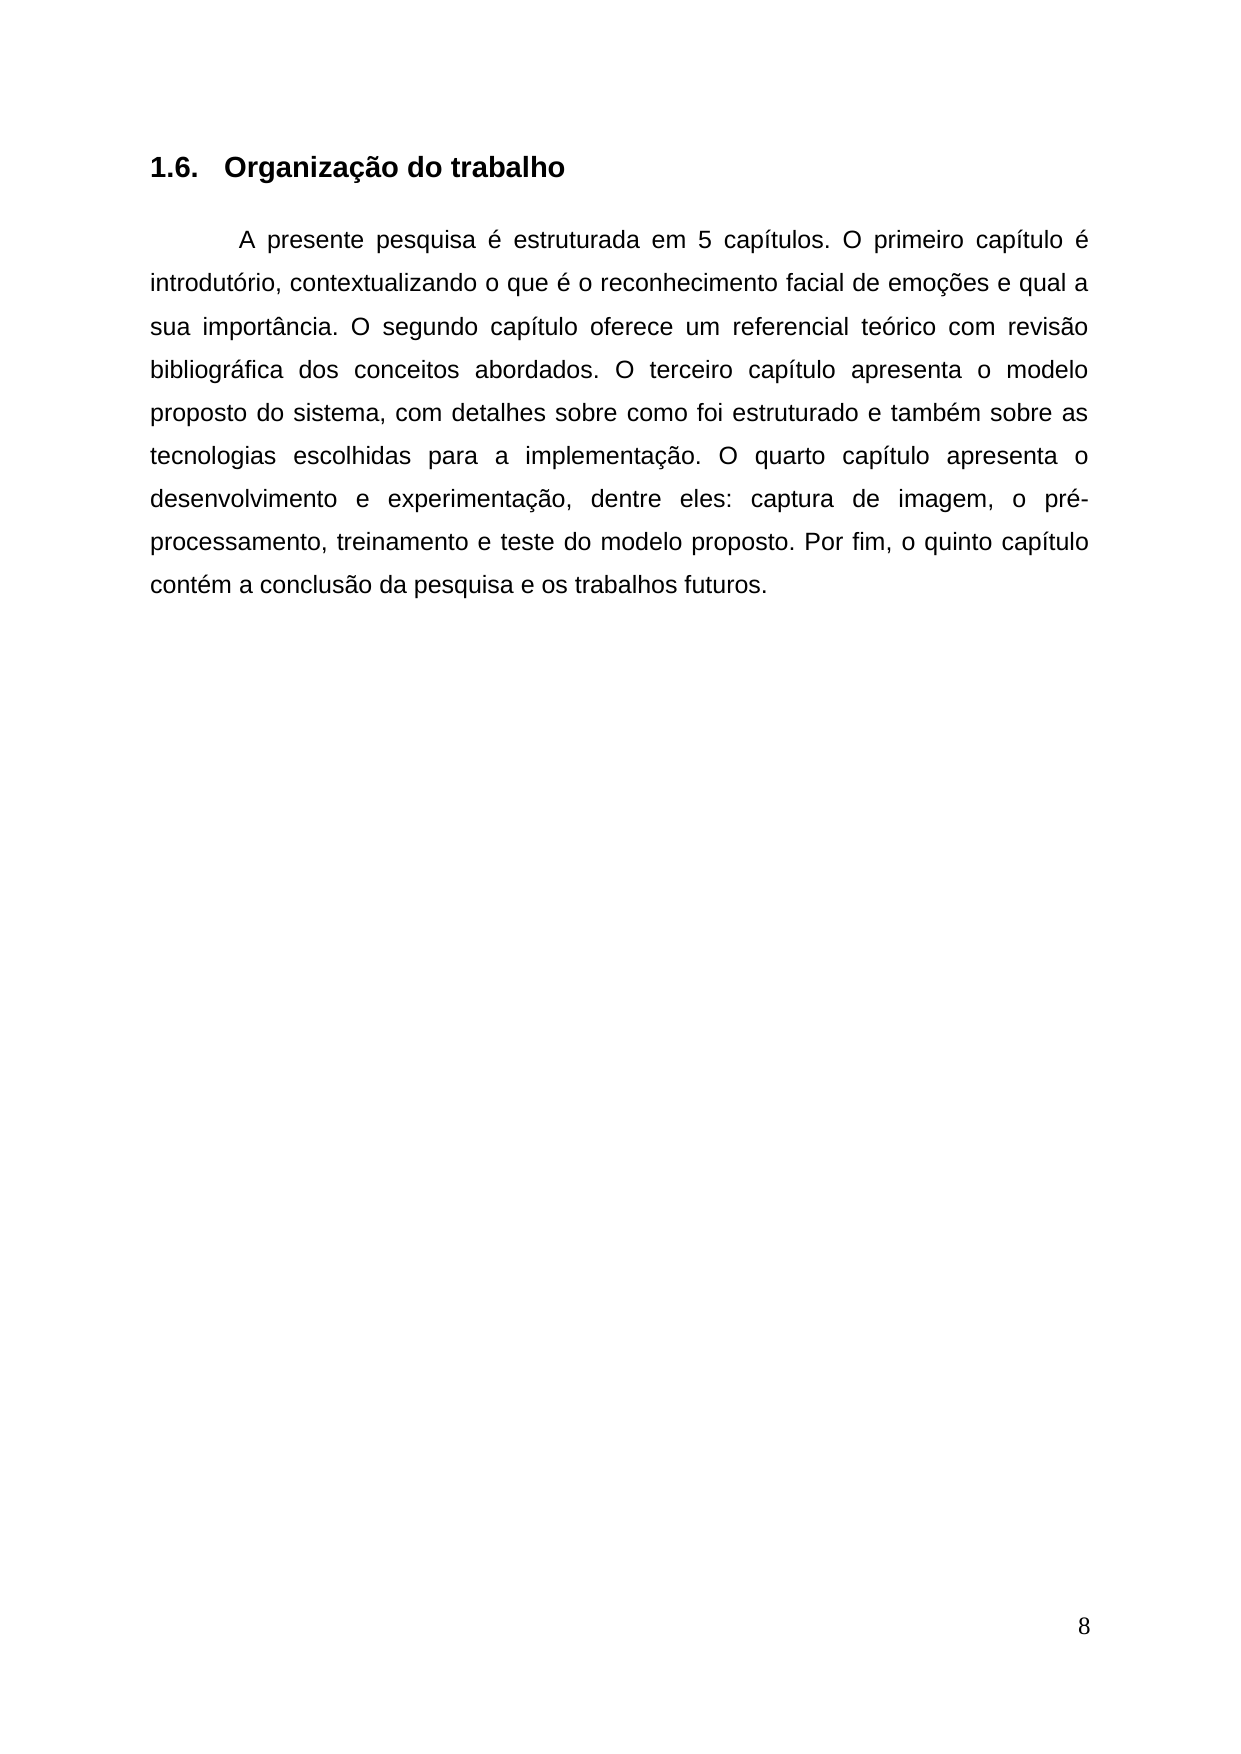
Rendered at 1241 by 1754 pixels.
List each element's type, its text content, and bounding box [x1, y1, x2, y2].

subtitle Organização do trabalho [150, 150, 1090, 183]
text A presente pesquisa é estruturada em 5 capítulos. O primeiro capítulo é introdutório, contextualizando o que é o reconhecimento facial de emoções e qual a sua importância. O segundo capítulo oferece um referencial teórico com revisão bibliográfica dos conceitos abordados. O terceiro capítulo apresenta o modelo proposto do sistema, com detalhes sobre como foi estruturado e também sobre as tecnologias escolhidas para a implementação. O quarto capítulo apresenta o desenvolvimento e experimentação, dentre eles: captura de imagem, o pré-processamento, treinamento e teste do modelo proposto. Por fim, o quinto capítulo contém a conclusão da pesquisa e os trabalhos futuros. [150, 225, 1090, 599]
